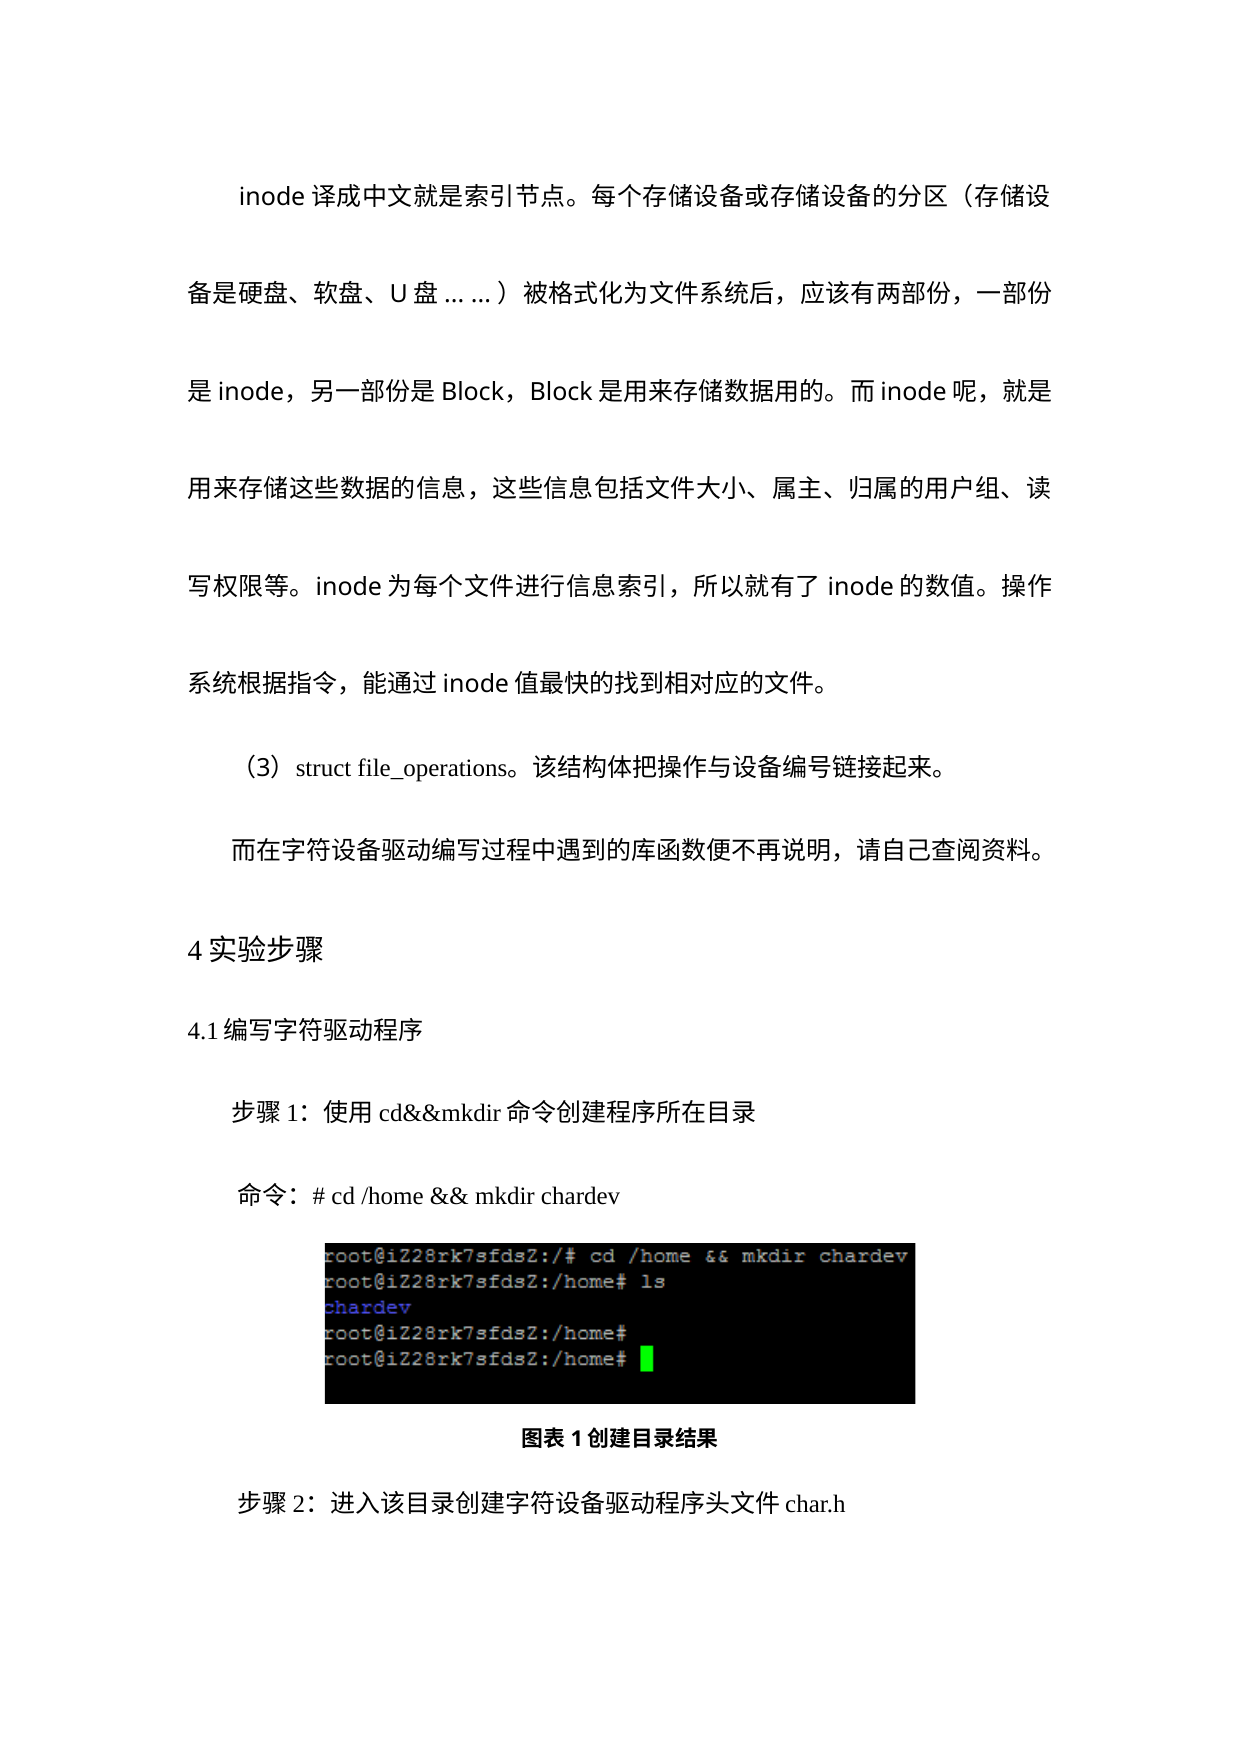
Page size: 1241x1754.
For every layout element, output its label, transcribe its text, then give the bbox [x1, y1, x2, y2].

picture [324, 1243, 916, 1404]
list struct file_operations。该结构体把操作与设备编号链接起来。 [187, 733, 1053, 798]
subtitle 4实验步骤 [187, 915, 1053, 980]
text 步骤2：进入该目录创建字符设备驱动程序头文件char.h [187, 1469, 1053, 1534]
text 图表 1创建目录结果 [187, 1421, 1053, 1453]
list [187, 162, 1053, 714]
text 命令：# cd /home && mkdir chardev [187, 1161, 1053, 1226]
title 4.1编写字符驱动程序 [187, 996, 1053, 1061]
text 而在字符设备驱动编写过程中遇到的库函数便不再说明，请自己查阅资料。 [231, 816, 1053, 881]
text 步骤1：使用cd&&mkdir命令创建程序所在目录 [187, 1078, 1053, 1143]
